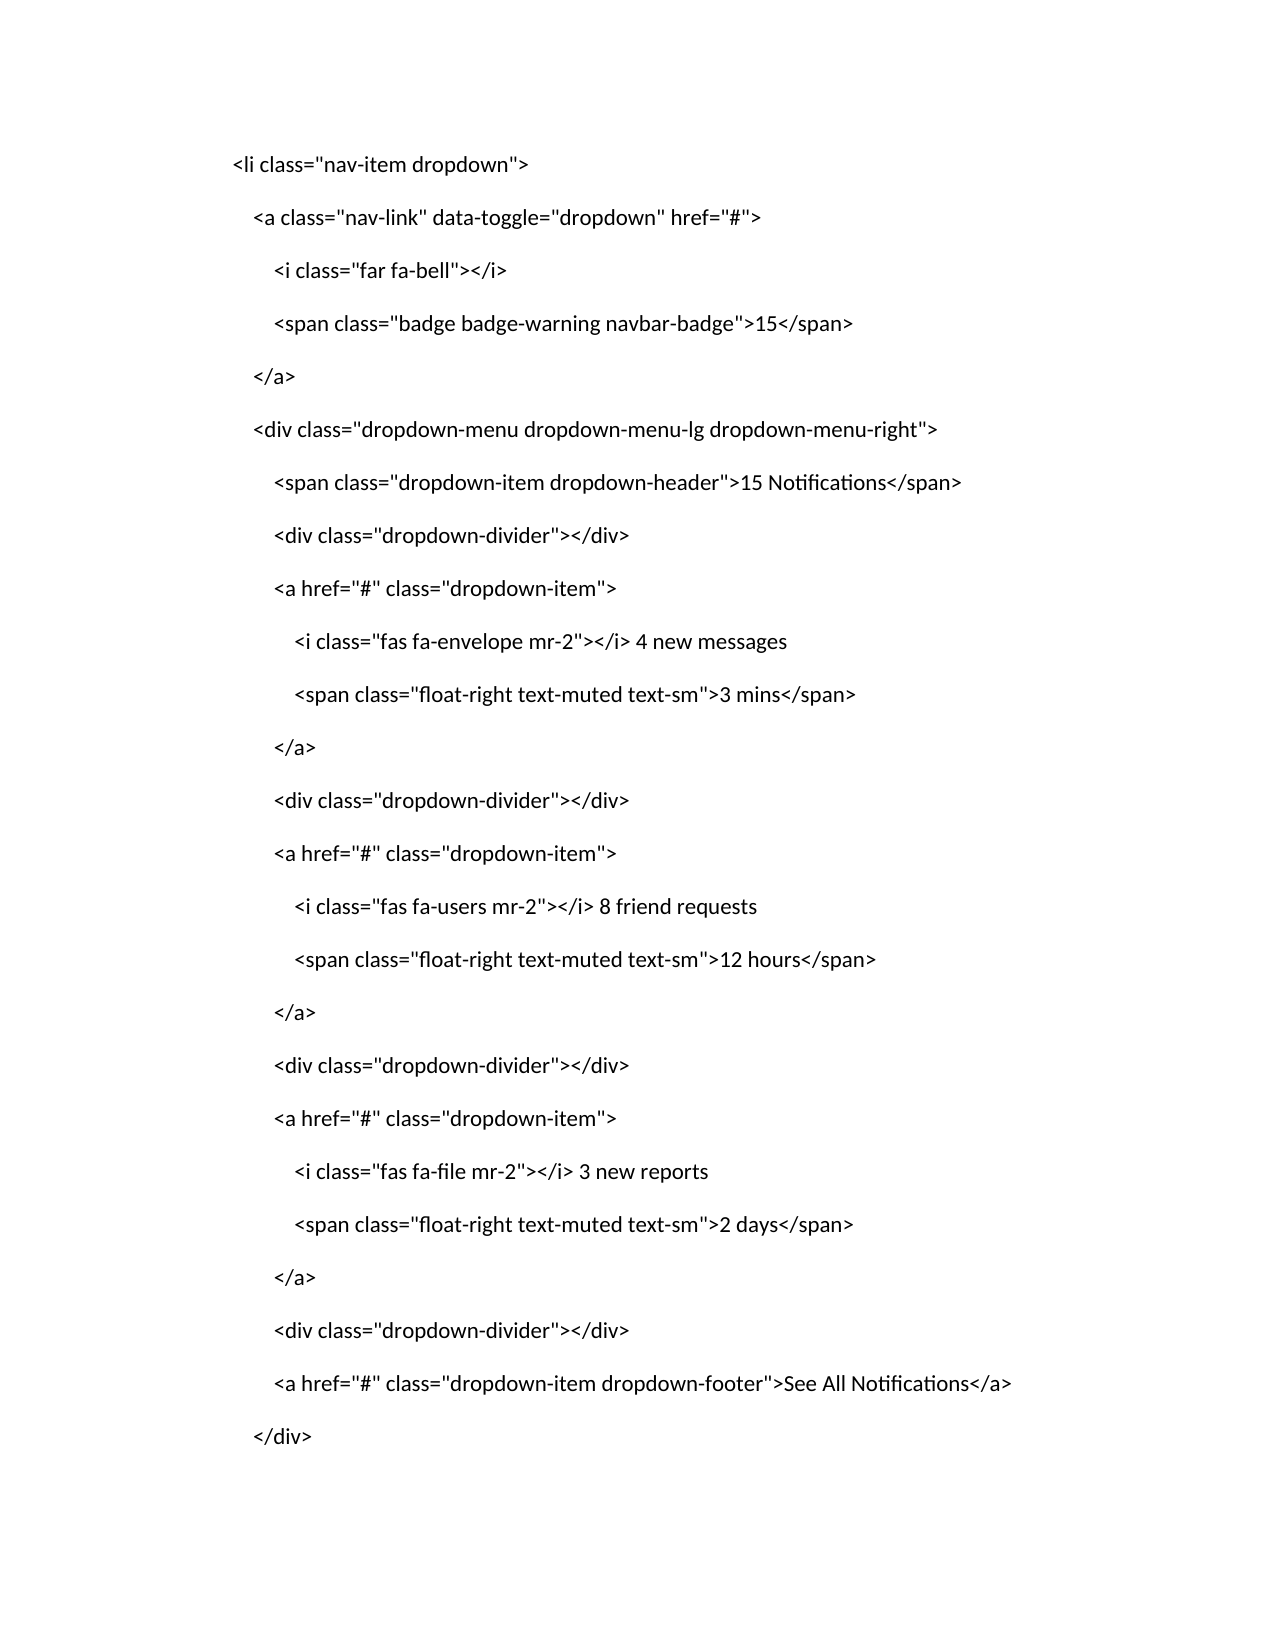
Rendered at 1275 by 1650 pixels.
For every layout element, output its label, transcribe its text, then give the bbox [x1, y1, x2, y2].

text </a> [150, 998, 1125, 1026]
text <div class="dropdown-divider"></div> [150, 786, 1125, 814]
text <span class="float-right text-muted text-sm">3 mins</span> [150, 680, 1125, 708]
text <i class="fas fa-file mr-2"></i> 3 new reports [150, 1157, 1125, 1185]
text <div class="dropdown-divider"></div> [150, 1051, 1125, 1079]
text </a> [150, 733, 1125, 761]
text <a href="#" class="dropdown-item"> [150, 839, 1125, 867]
text <div class="dropdown-divider"></div> [150, 521, 1125, 549]
text <div class="dropdown-menu dropdown-menu-lg dropdown-menu-right"> [150, 415, 1125, 443]
text <i class="fas fa-envelope mr-2"></i> 4 new messages [150, 627, 1125, 655]
text <a href="#" class="dropdown-item dropdown-footer">See All Notifications</a> [150, 1369, 1125, 1397]
text <li class="nav-item dropdown"> [150, 150, 1125, 178]
text <i class="fas fa-users mr-2"></i> 8 friend requests [150, 892, 1125, 920]
text </a> [150, 362, 1125, 390]
text <span class="badge badge-warning navbar-badge">15</span> [150, 309, 1125, 337]
text <span class="float-right text-muted text-sm">12 hours</span> [150, 945, 1125, 973]
text <span class="dropdown-item dropdown-header">15 Notifications</span> [150, 468, 1125, 496]
text <a class="nav-link" data-toggle="dropdown" href="#"> [150, 203, 1125, 231]
text <i class="far fa-bell"></i> [150, 256, 1125, 284]
text <a href="#" class="dropdown-item"> [150, 574, 1125, 602]
text </a> [150, 1263, 1125, 1291]
text <div class="dropdown-divider"></div> [150, 1316, 1125, 1344]
text <span class="float-right text-muted text-sm">2 days</span> [150, 1210, 1125, 1238]
text <a href="#" class="dropdown-item"> [150, 1104, 1125, 1132]
text </div> [150, 1422, 1125, 1451]
